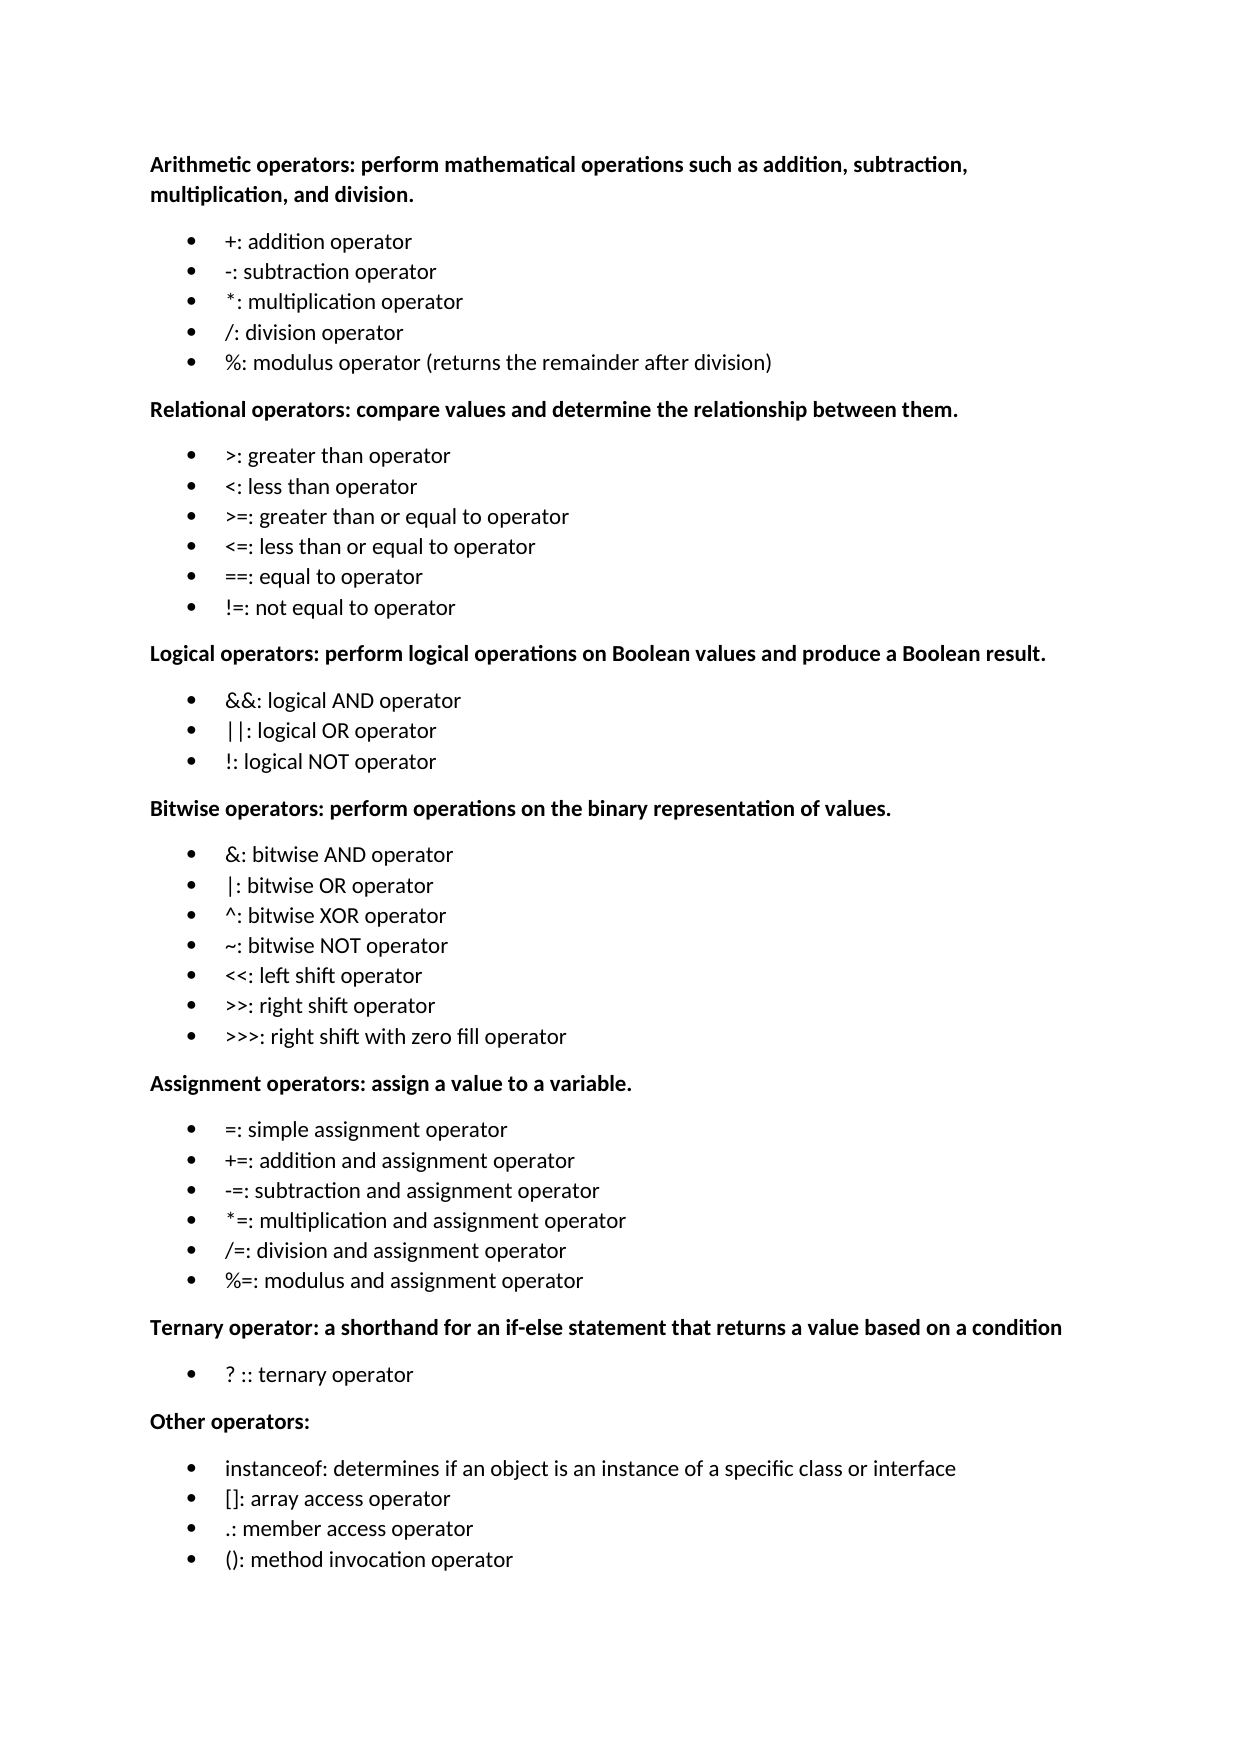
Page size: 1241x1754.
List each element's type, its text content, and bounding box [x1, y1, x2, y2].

list <<: left shift operator [187, 961, 1090, 989]
text Logical operators: perform logical operations on Boolean values and produce a Boolean result. [150, 639, 1090, 668]
list !: logical NOT operator [187, 747, 1090, 775]
list +=: addition and assignment operator [187, 1146, 1090, 1174]
text Assignment operators: assign a value to a variable. [150, 1069, 1090, 1097]
list .: member access operator [187, 1514, 1090, 1543]
list <=: less than or equal to operator [187, 532, 1090, 560]
list (): method invocation operator [187, 1545, 1090, 1573]
list ? :: ternary operator [187, 1360, 1090, 1388]
list =: simple assignment operator [187, 1116, 1090, 1144]
list %=: modulus and assignment operator [187, 1267, 1090, 1295]
list instanceof: determines if an object is an instance of a specific class or interface [187, 1454, 1090, 1482]
list []: array access operator [187, 1484, 1090, 1512]
list &: bitwise AND operator [187, 841, 1090, 869]
text Bitwise operators: perform operations on the binary representation of values. [150, 794, 1090, 822]
list -=: subtraction and assignment operator [187, 1176, 1090, 1204]
text Arithmetic operators: perform mathematical operations such as addition, subtraction, multiplication, and division. [150, 150, 1090, 208]
list +: addition operator [187, 227, 1090, 255]
list ~: bitwise NOT operator [187, 931, 1090, 959]
list >>>: right shift with zero fill operator [187, 1022, 1090, 1050]
text Ternary operator: a shorthand for an if-else statement that returns a value based on a condition [150, 1313, 1090, 1342]
text Relational operators: compare values and determine the relationship between them. [150, 395, 1090, 423]
list *: multiplication operator [187, 287, 1090, 316]
text Other operators: [150, 1407, 1090, 1435]
list ||: logical OR operator [187, 717, 1090, 745]
list /: division operator [187, 318, 1090, 346]
list <: less than operator [187, 472, 1090, 500]
list *=: multiplication and assignment operator [187, 1206, 1090, 1234]
list >>: right shift operator [187, 992, 1090, 1020]
list |: bitwise OR operator [187, 871, 1090, 899]
list /=: division and assignment operator [187, 1236, 1090, 1264]
list %: modulus operator (returns the remainder after division) [187, 348, 1090, 376]
list ^: bitwise XOR operator [187, 901, 1090, 929]
list &&: logical AND operator [187, 686, 1090, 714]
list !=: not equal to operator [187, 593, 1090, 621]
list ==: equal to operator [187, 562, 1090, 591]
list >=: greater than or equal to operator [187, 502, 1090, 530]
list -: subtraction operator [187, 257, 1090, 285]
list >: greater than operator [187, 442, 1090, 470]
